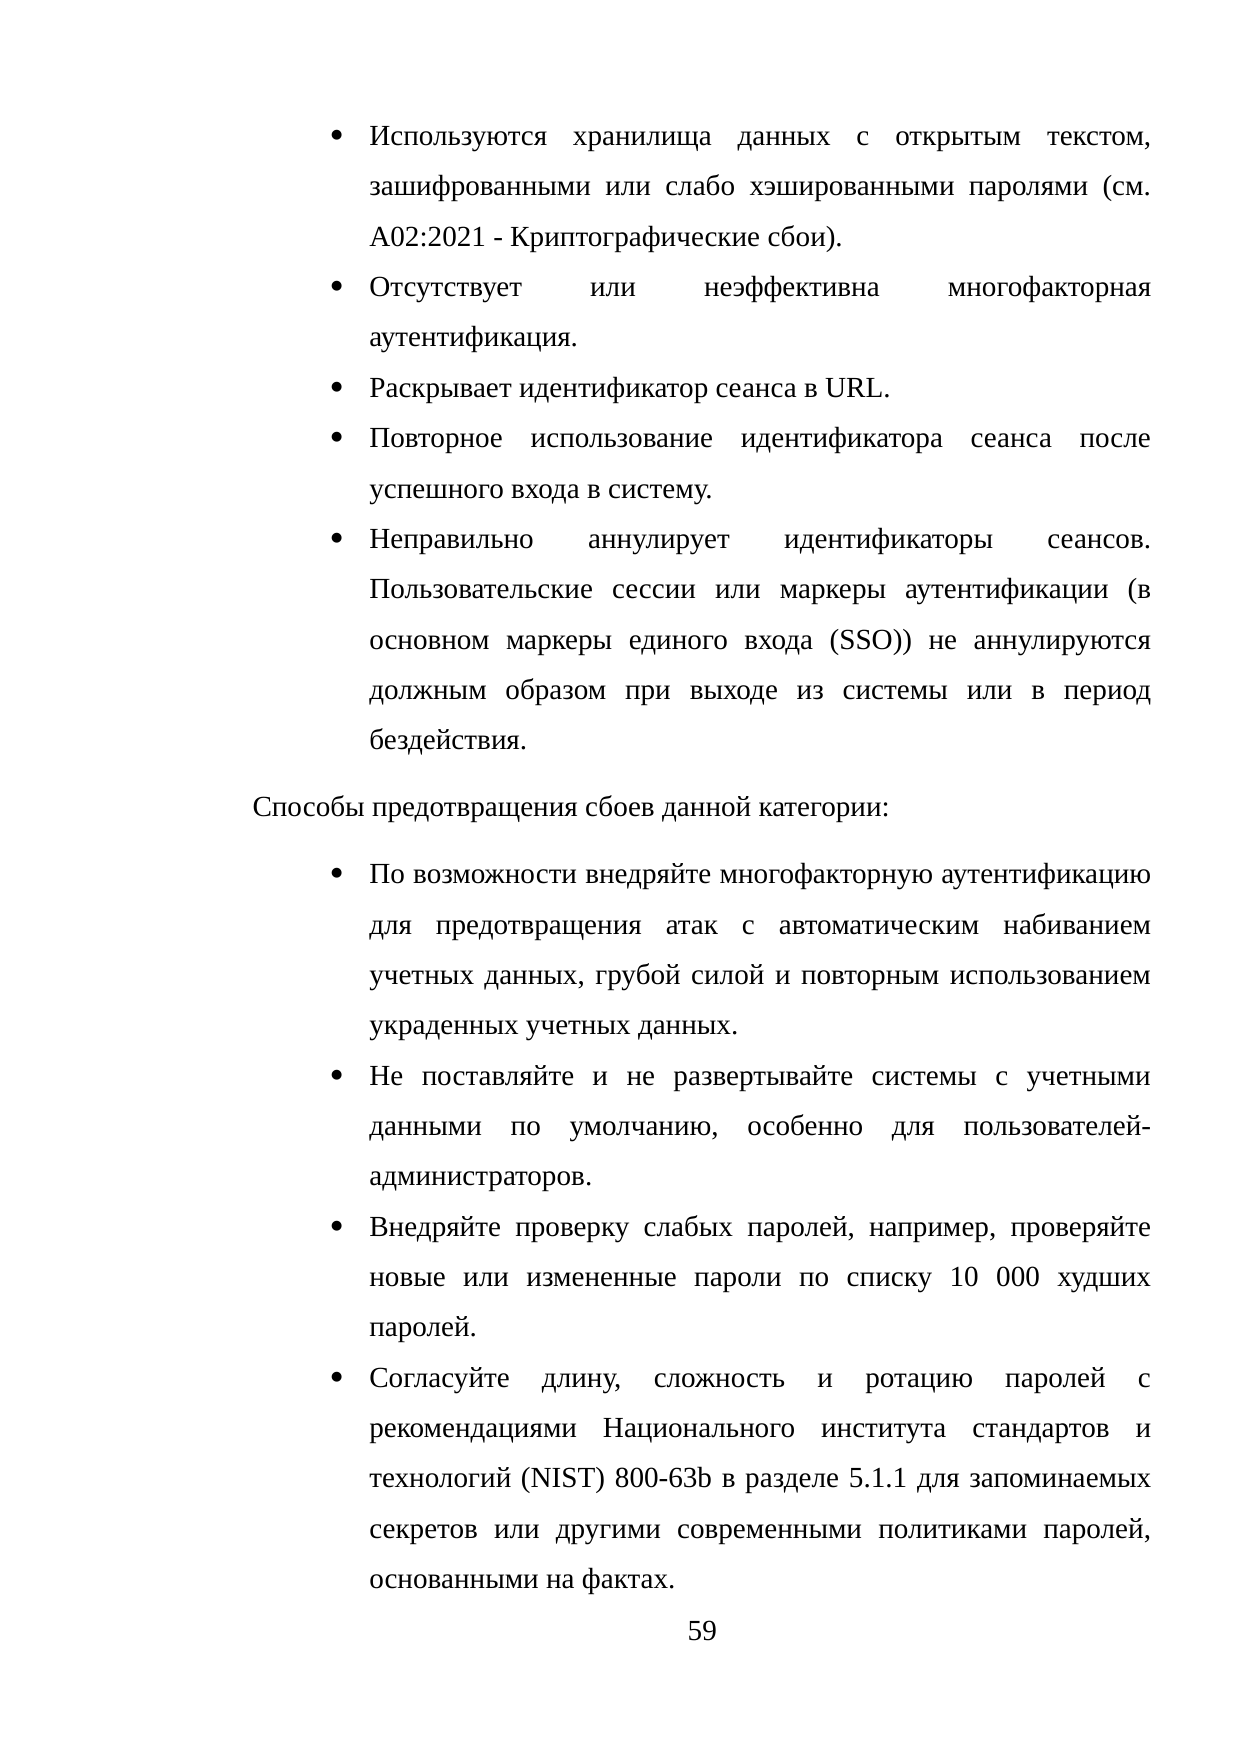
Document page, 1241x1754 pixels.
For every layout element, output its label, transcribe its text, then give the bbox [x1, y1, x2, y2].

list Повторное использование идентификатора сеанса после успешного входа в систему. [332, 420, 1152, 504]
list Раскрывает идентификатор сеанса в URL. [332, 370, 1152, 403]
list Внедряйте проверку слабых паролей, например, проверяйте новые или измененные пароли по списку 10 000 худших паролей. [332, 1209, 1152, 1343]
list По возможности внедряйте многофакторную аутентификацию для предотвращения атак с автоматическим набиванием учетных данных, грубой силой и повторным использованием украденных учетных данных. [332, 856, 1152, 1041]
list Используются хранилища данных с открытым текстом, зашифрованными или слабо хэшированными паролями (см. A02:2021 - Криптографические сбои). [332, 118, 1152, 252]
list Отсутствует или неэффективна многофакторная аутентификация. [332, 269, 1152, 353]
text Способы предотвращения сбоев данной категории: [177, 789, 1152, 823]
list Согласуйте длину, сложность и ротацию паролей с рекомендациями Национального института стандартов и технологий (NIST) 800-63b в разделе 5.1.1 для запоминаемых секретов или другими современными политиками паролей, основанными на фактах. [332, 1360, 1152, 1595]
list Неправильно аннулирует идентификаторы сеансов. Пользовательские сессии или маркеры аутентификации (в основном маркеры единого входа (SSO)) не аннулируются должным образом при выходе из системы или в период бездействия. [332, 521, 1152, 756]
list Не поставляйте и не развертывайте системы с учетными данными по умолчанию, особенно для пользователей-администраторов. [332, 1058, 1152, 1192]
